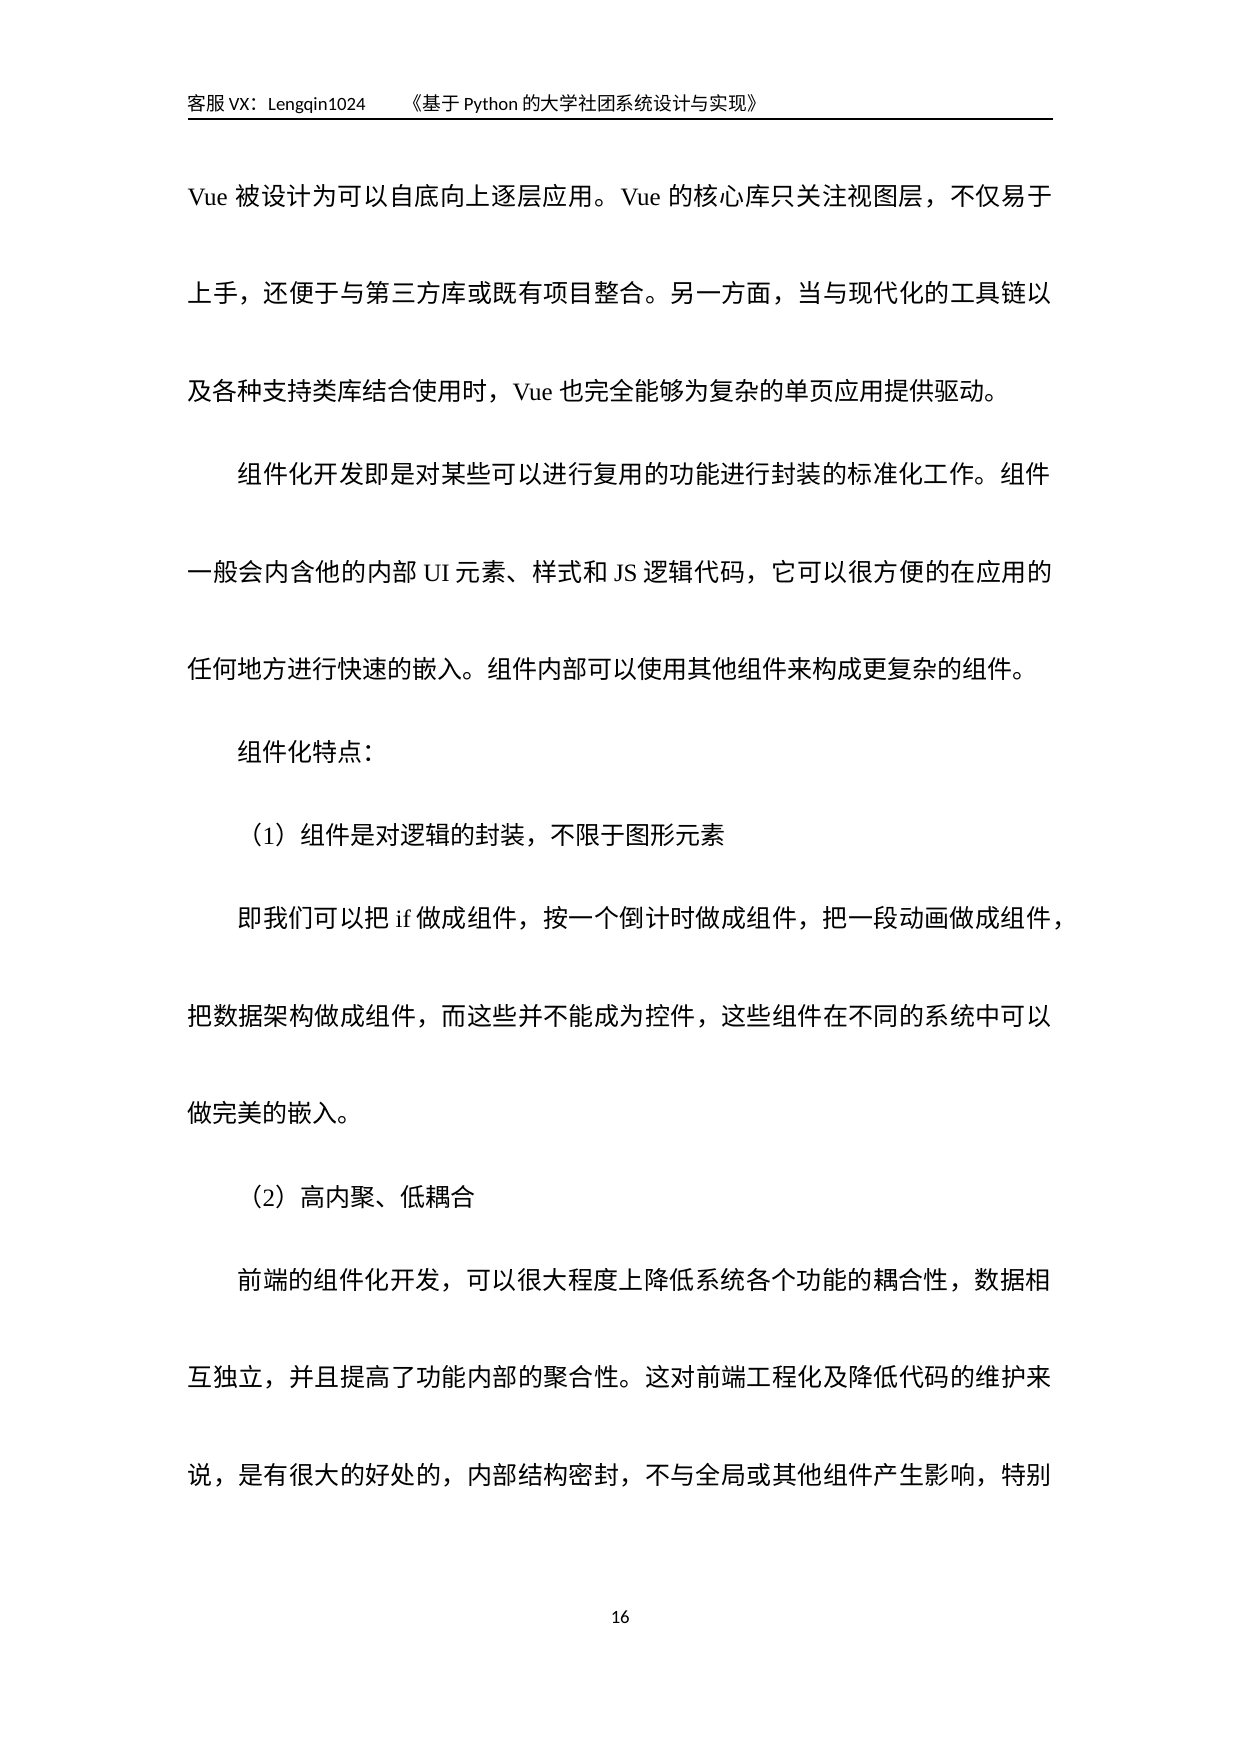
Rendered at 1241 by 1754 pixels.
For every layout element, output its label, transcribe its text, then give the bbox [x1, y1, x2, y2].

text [187, 162, 1053, 422]
text 组件化特点： [187, 718, 1053, 783]
text 即我们可以把if做成组件，按一个倒计时做成组件，把一段动画做成组件，把数据架构做成组件，而这些并不能成为控件，这些组件在不同的系统中可以做完美的嵌入。 [187, 884, 1053, 1144]
text （2）高内聚、低耦合 [187, 1163, 1053, 1228]
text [187, 1246, 1053, 1506]
text （1）组件是对逻辑的封装，不限于图形元素 [187, 801, 1053, 866]
text 组件化开发即是对某些可以进行复用的功能进行封装的标准化工作。组件一般会内含他的内部UI元素、样式和JS逻辑代码，它可以很方便的在应用的任何地方进行快速的嵌入。组件内部可以使用其他组件来构成更复杂的组件。 [187, 440, 1053, 700]
